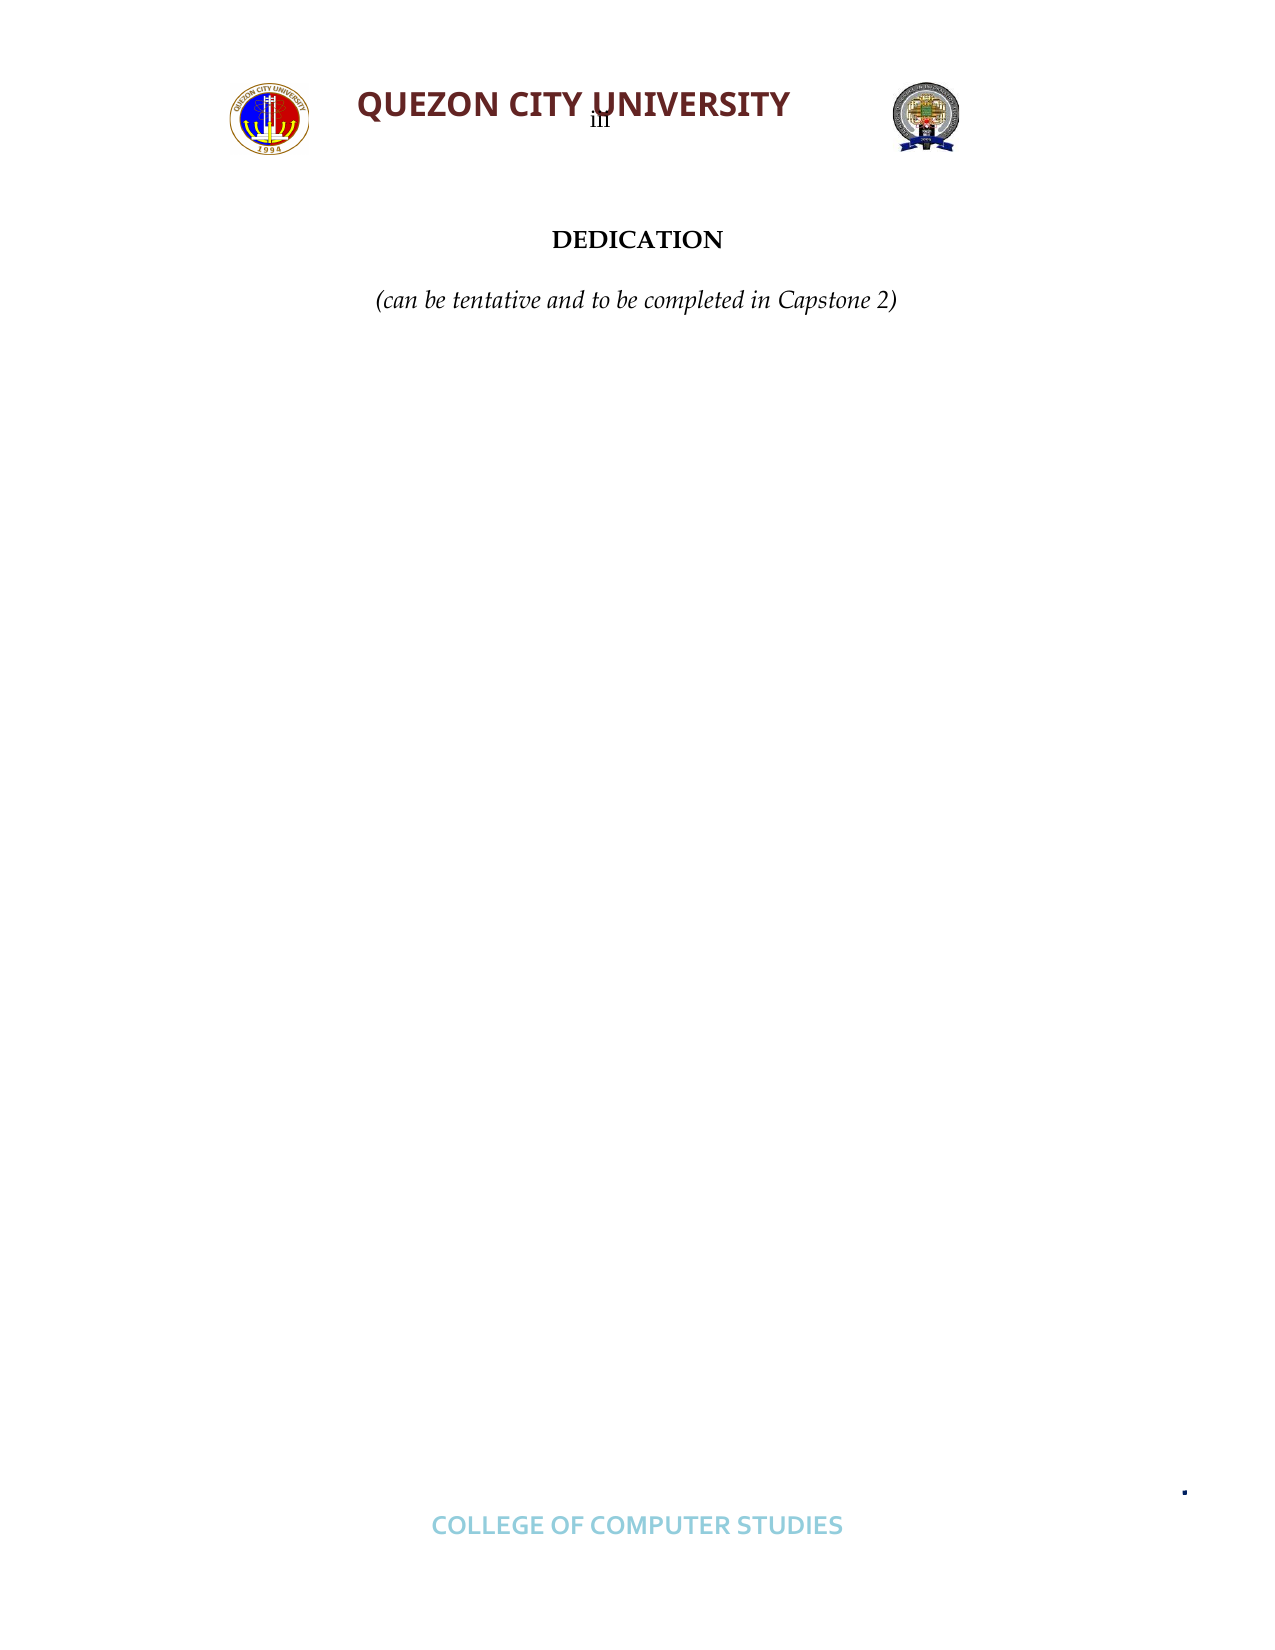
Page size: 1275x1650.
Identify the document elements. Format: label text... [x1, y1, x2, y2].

text (can be tentative and to be completed in Capstone 2) [150, 285, 1125, 315]
picture [229, 83, 309, 155]
picture [892, 82, 960, 152]
title DEDICATION [150, 225, 1125, 255]
